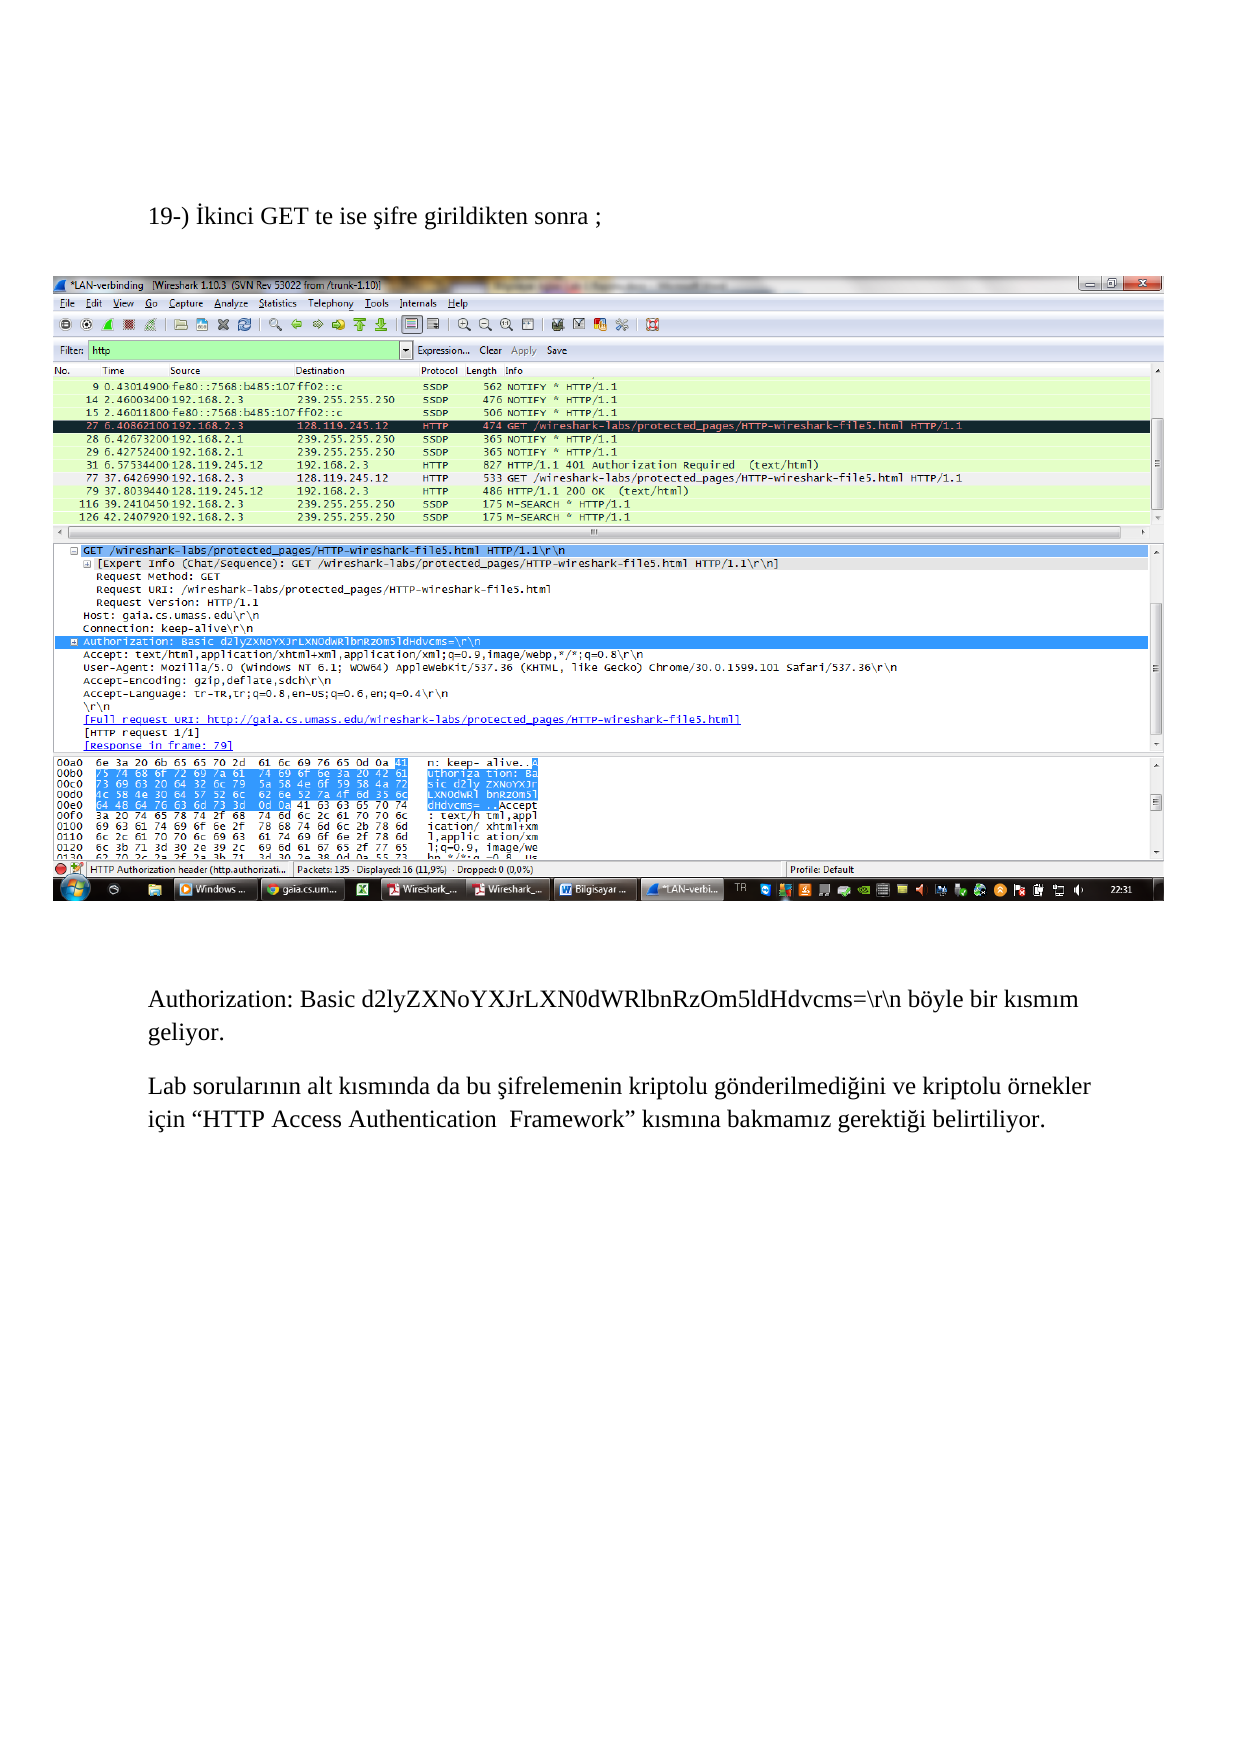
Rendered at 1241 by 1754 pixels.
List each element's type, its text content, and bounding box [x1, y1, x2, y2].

text 19-) İkinci GET te ise şifre girildikten sonra ; [148, 201, 1093, 230]
text Lab sorularının alt kısmında da bu şifrelemenin kriptolu gönderilmediğini ve kriptolu örnekler için “HTTP Access Authentication Framework” kısmına bakmamız gerektiği belirtiliyor. [148, 1071, 1093, 1133]
picture [53, 276, 1164, 901]
text Authorization: Basic d2lyZXNoYXJrLXN0dWRlbnRzOm5ldHdvcms=\r\n böyle bir kısmım geliyor. [148, 984, 1093, 1046]
